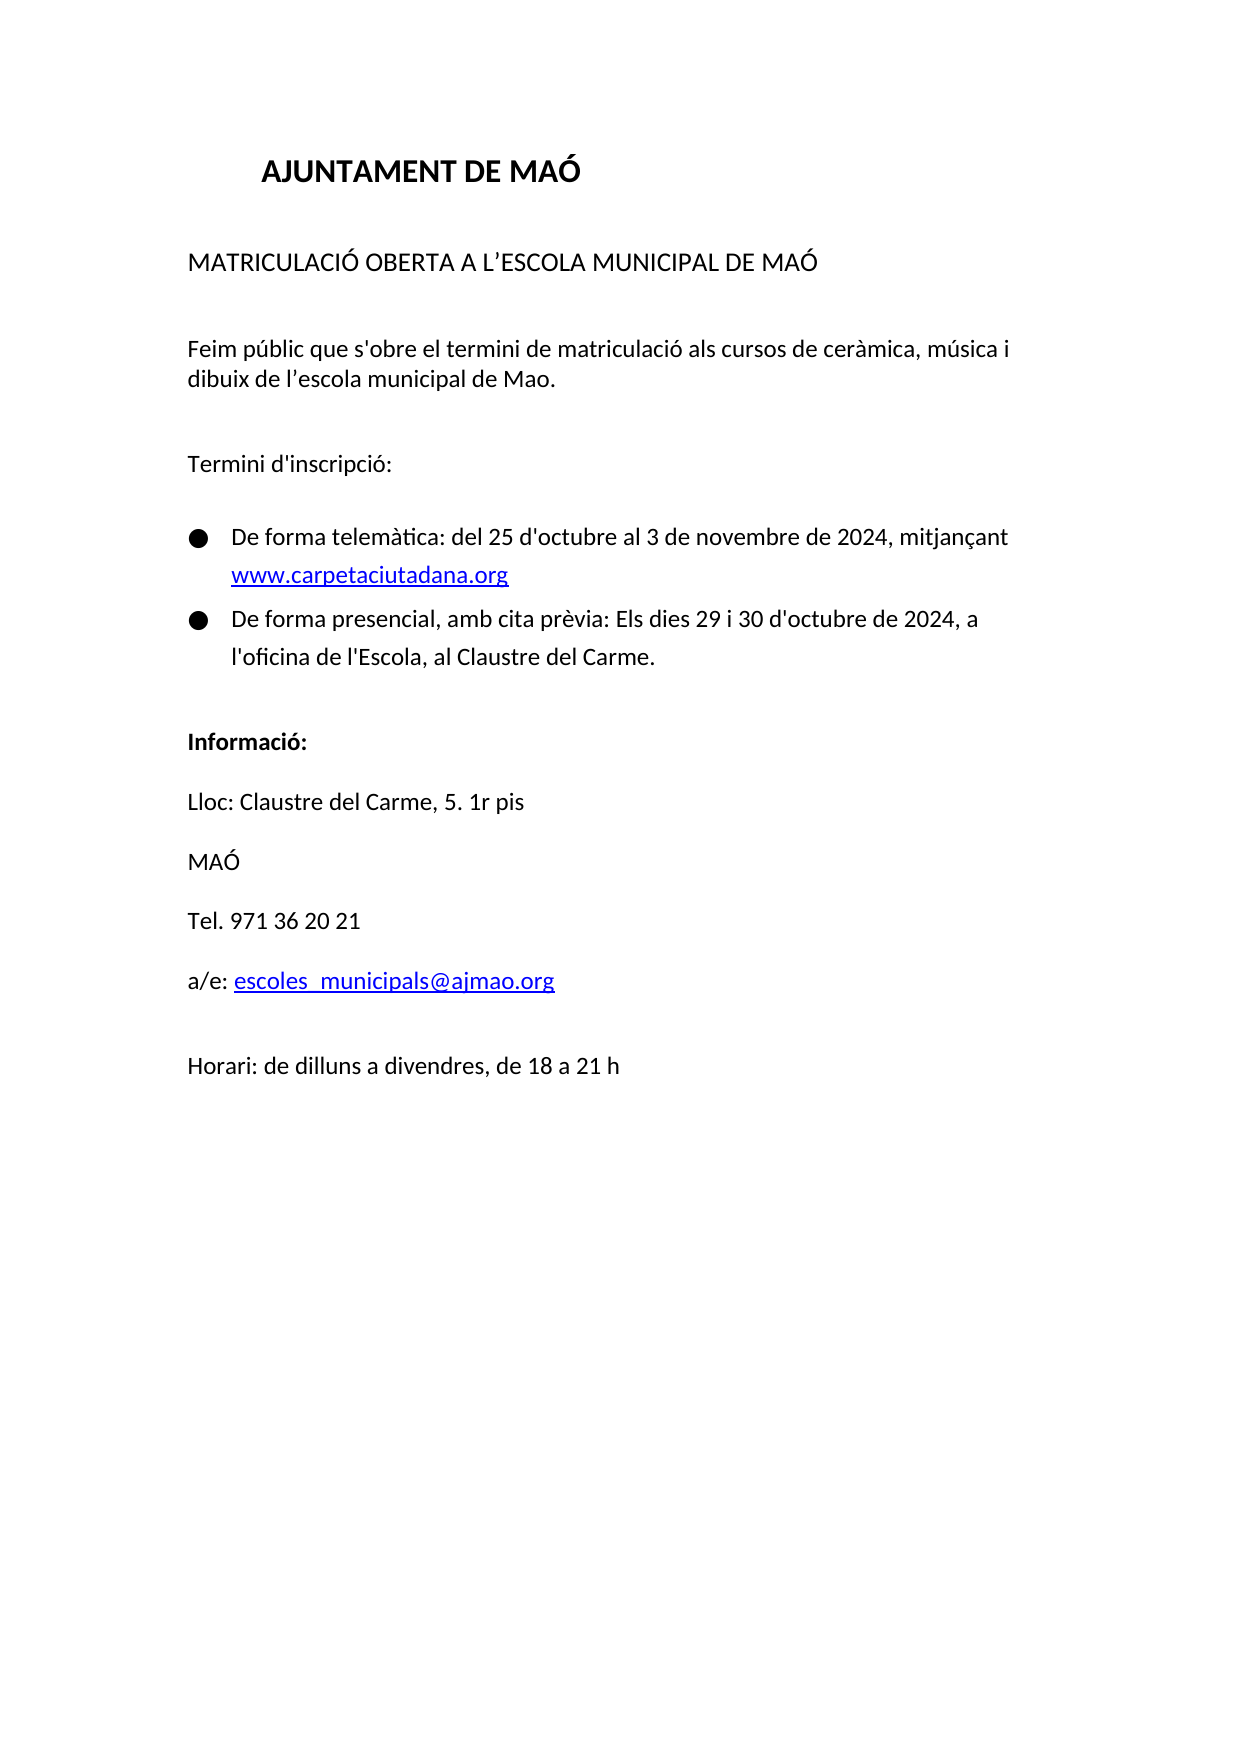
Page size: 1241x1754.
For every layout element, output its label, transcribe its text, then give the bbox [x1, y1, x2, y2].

text Horari: de dilluns a divendres, de 18 a 21 h [187, 1050, 1053, 1081]
list De forma presencial, amb cita prèvia: Els dies 29 i 30 d'octubre de 2024, a l'oficina de l'Escola, al Claustre del Carme. [187, 590, 1053, 672]
text Feim públic que s'obre el termini de matriculació als cursos de ceràmica, música i dibuix de l’escola municipal de Mao. [187, 333, 1053, 394]
text Informació: [187, 726, 1053, 757]
text Termini d'inscripció: [187, 448, 1053, 479]
text Lloc: Claustre del Carme, 5. 1r pis [187, 786, 1053, 817]
text AJUNTAMENT DE MAÓ [187, 150, 1053, 191]
text MATRICULACIÓ OBERTA A L’ESCOLA MUNICIPAL DE MAÓ [187, 245, 1053, 278]
text a/e: escoles_municipals@ajmao.org [187, 965, 1053, 996]
text Tel. 971 36 20 21 [187, 905, 1053, 936]
list De forma telemàtica: del 25 d'octubre al 3 de novembre de 2024, mitjançant www.carpetaciutadana.org [187, 508, 1053, 590]
text MAÓ [187, 846, 1053, 876]
